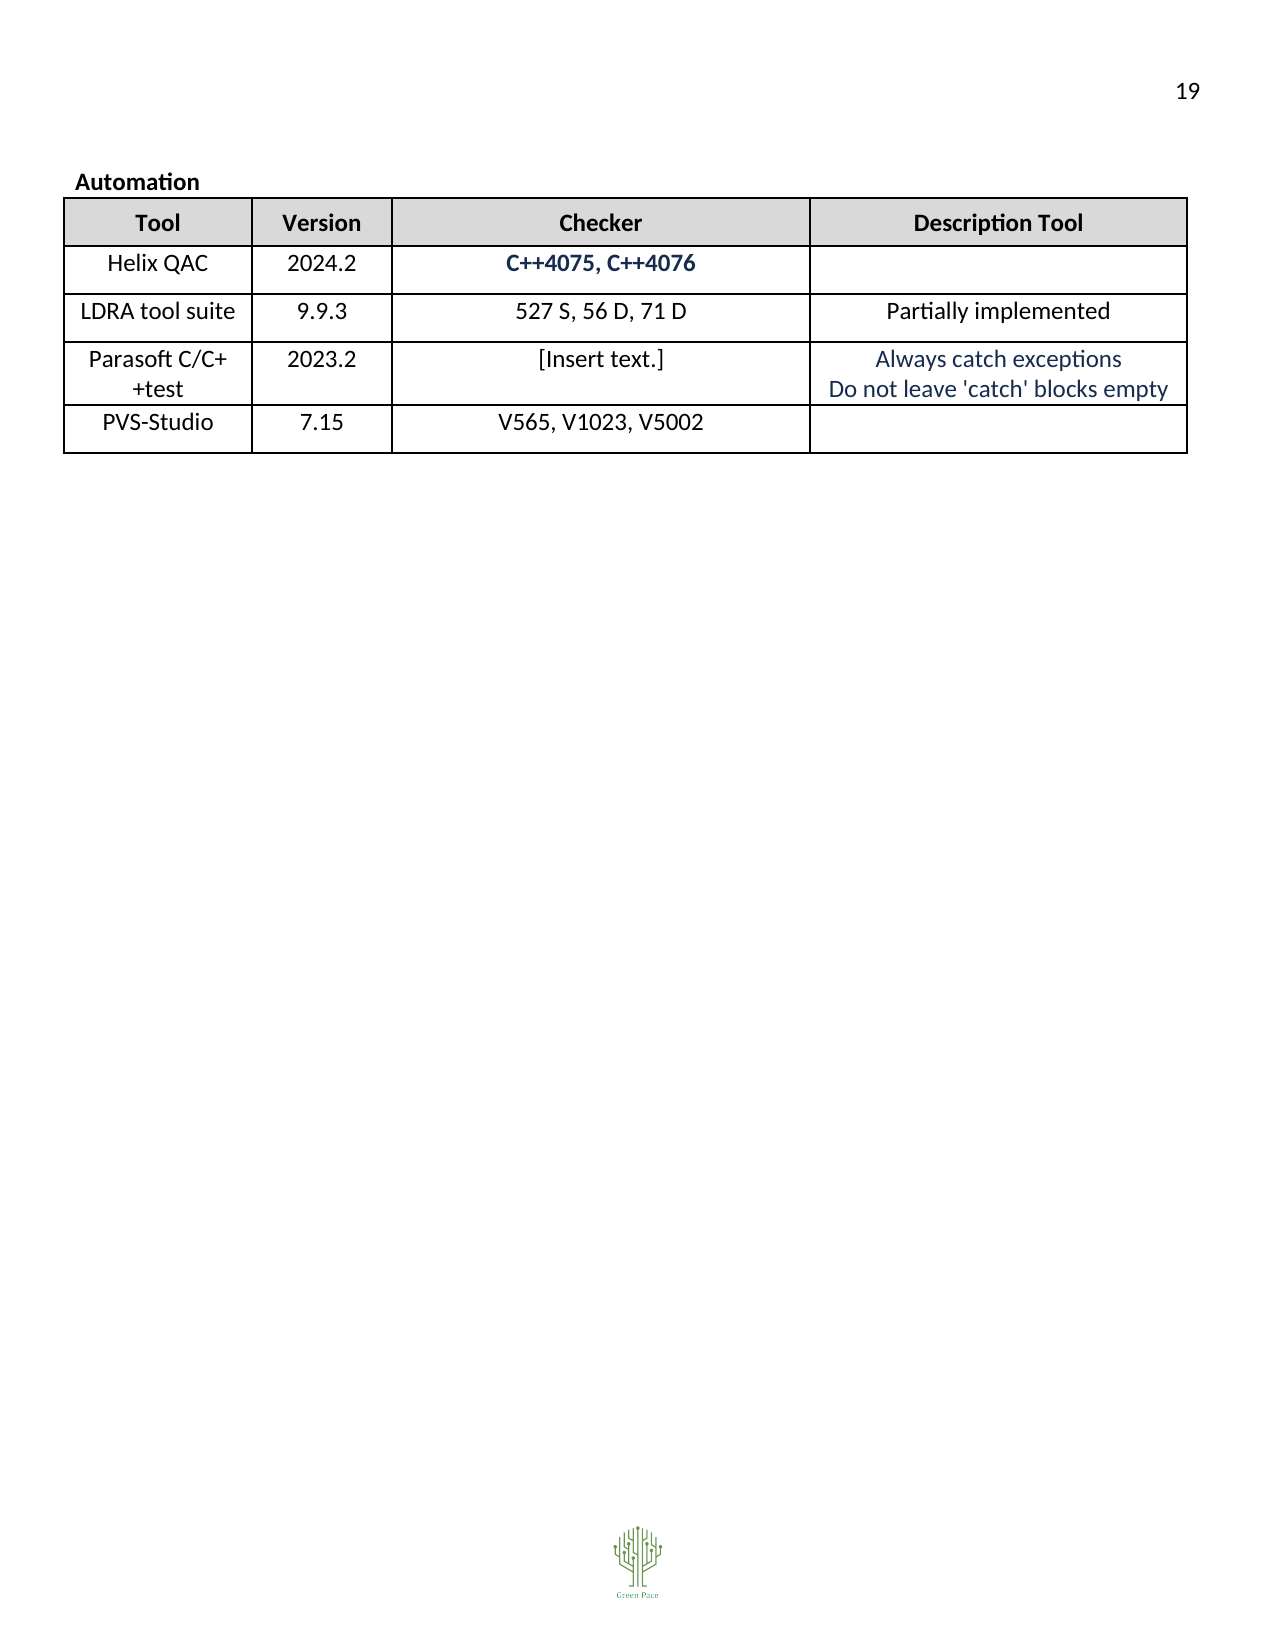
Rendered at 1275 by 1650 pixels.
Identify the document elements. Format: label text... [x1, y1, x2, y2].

table_cell Parasoft C/C++test [65, 343, 251, 404]
table_cell 2023.2 [253, 343, 391, 404]
text Automation [75, 167, 1200, 197]
table_header Version [253, 199, 391, 245]
table_header Description Tool [811, 199, 1186, 245]
picture [605, 1521, 670, 1606]
table_cell [Insert text.] [393, 343, 809, 404]
table_cell 2024.2 [253, 247, 391, 293]
table_cell [811, 406, 1186, 452]
table_cell 7.15 [253, 406, 391, 452]
table_cell [811, 247, 1186, 293]
table_header Checker [393, 199, 809, 245]
table_cell C++4075, C++4076 [393, 247, 809, 293]
table_cell Partially implemented [811, 295, 1186, 341]
table_cell 9.9.3 [253, 295, 391, 341]
table_cell LDRA tool suite [65, 295, 251, 341]
table_cell Always catch exceptions Do not leave 'catch' blocks empty [811, 343, 1186, 404]
table_cell V565, V1023, V5002 [393, 406, 809, 452]
table_header Tool [65, 199, 251, 245]
table_cell 527 S, 56 D, 71 D [393, 295, 809, 341]
table_cell Helix QAC [65, 247, 251, 293]
table_cell PVS-Studio [65, 406, 251, 452]
